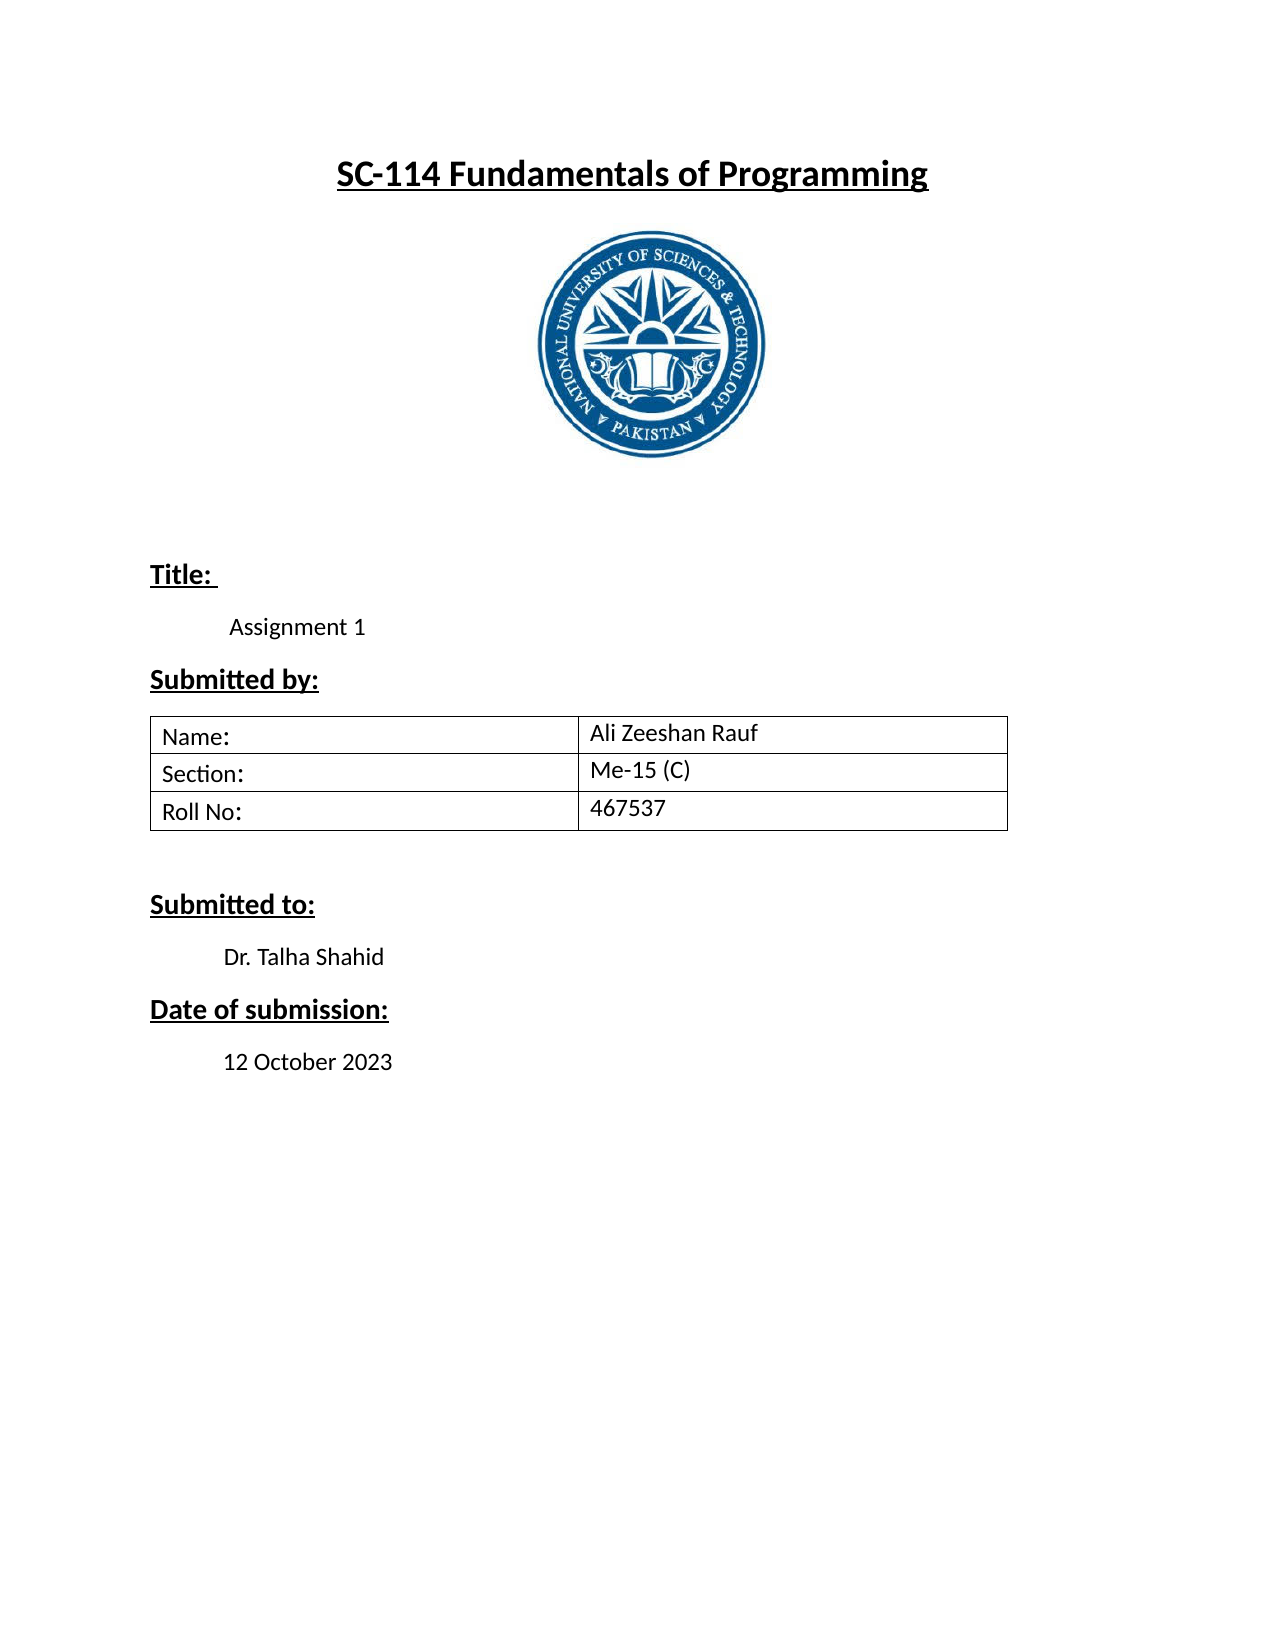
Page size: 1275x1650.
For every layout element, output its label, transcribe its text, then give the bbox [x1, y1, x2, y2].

text SC-114 Fundamentals of Programming [150, 150, 1125, 196]
table_cell Roll No: [151, 792, 578, 829]
text 12 October 2023 [150, 1046, 1125, 1076]
text Date of submission: [150, 991, 1125, 1026]
picture [526, 208, 776, 478]
text Submitted by: [150, 661, 1125, 696]
text Dr. Talha Shahid [150, 941, 1125, 971]
text Assignment 1 [150, 611, 1125, 642]
table_header Ali Zeeshan Rauf [579, 717, 1007, 753]
text Submitted to: [150, 886, 1125, 921]
text Title: [150, 556, 1125, 592]
table_cell Section: [151, 754, 578, 791]
table_header Name: [151, 717, 578, 753]
table_cell 467537 [579, 792, 1007, 829]
table_cell Me-15 (C) [579, 754, 1007, 791]
